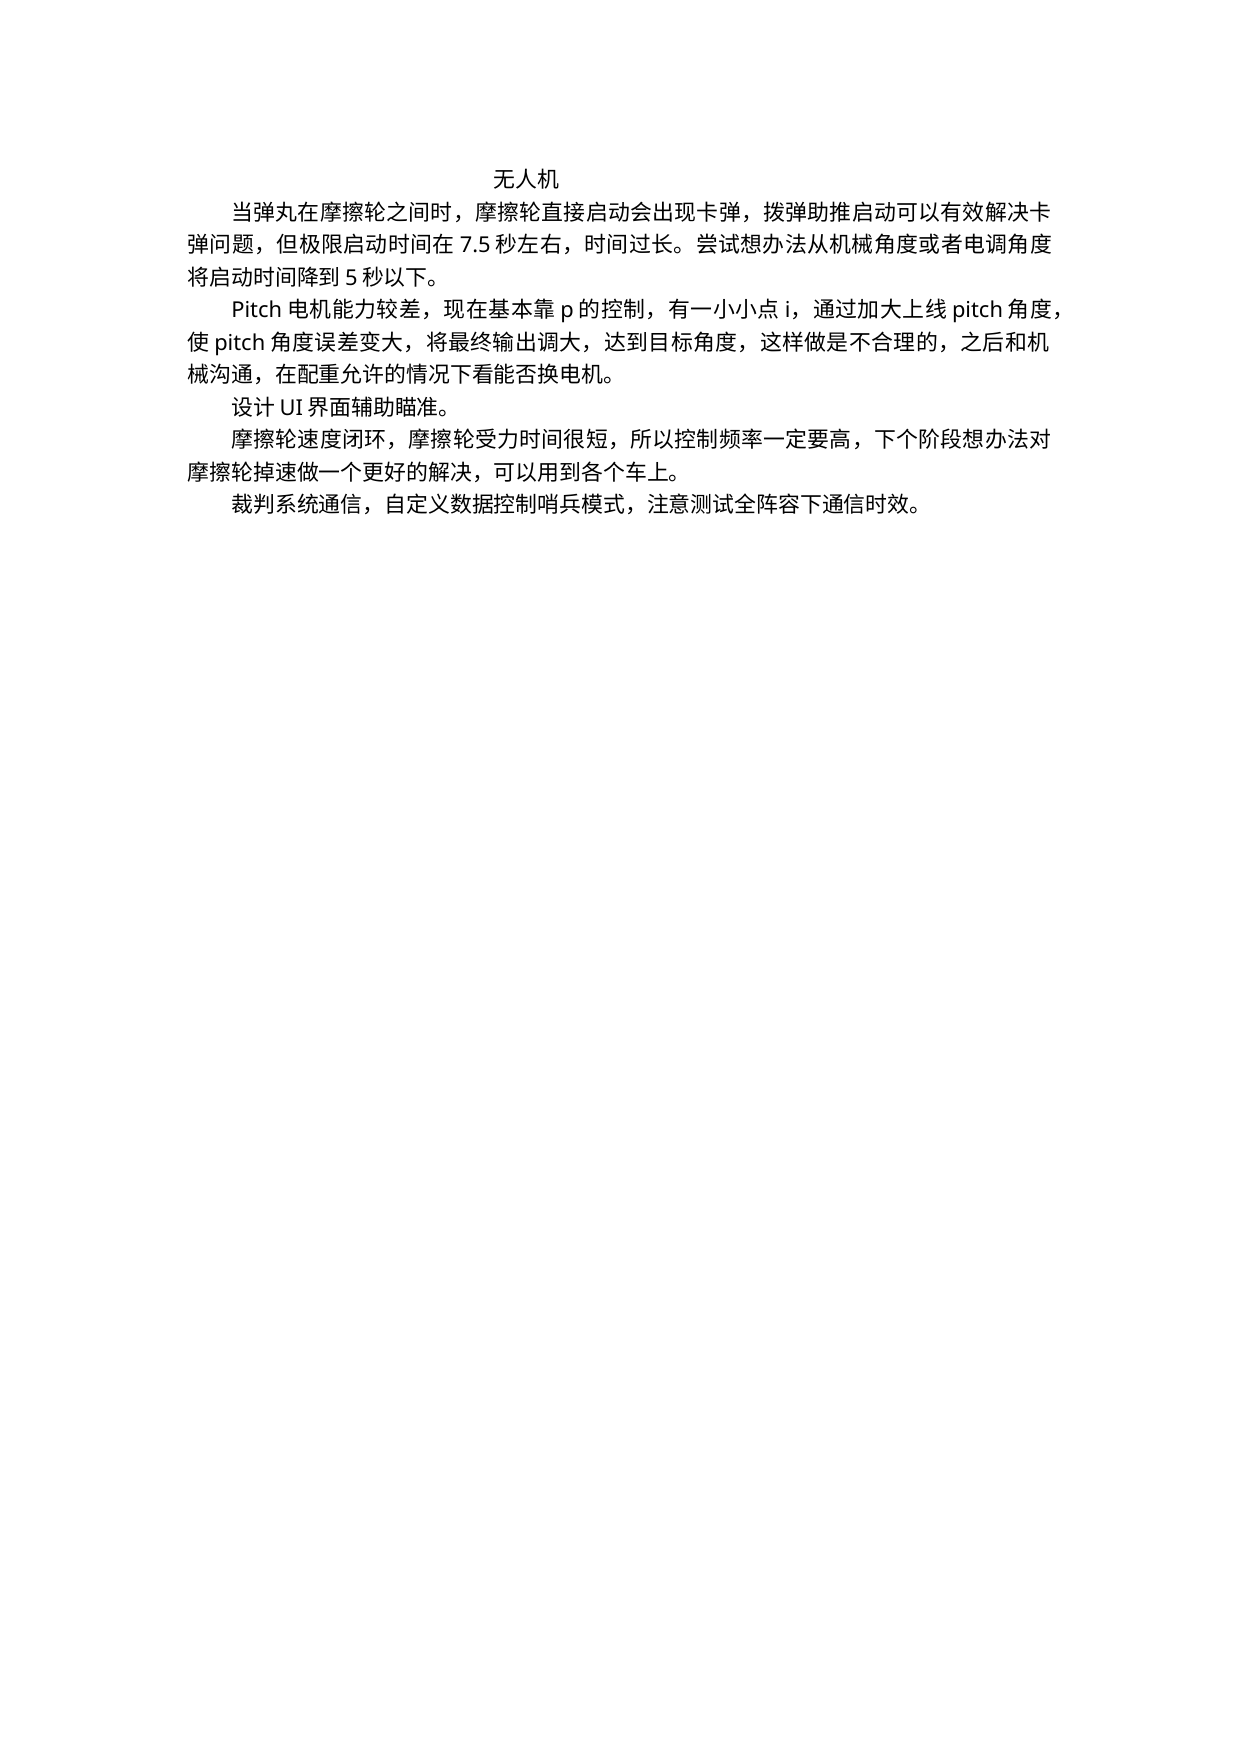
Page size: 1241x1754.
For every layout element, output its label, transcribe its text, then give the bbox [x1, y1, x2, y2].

text 摩擦轮速度闭环，摩擦轮受力时间很短，所以控制频率一定要高，下个阶段想办法对摩擦轮掉速做一个更好的解决，可以用到各个车上。 [187, 422, 1053, 487]
text 无人机 [187, 162, 1053, 194]
text Pitch电机能力较差，现在基本靠p的控制，有一小小点i，通过加大上线pitch角度，使pitch角度误差变大，将最终输出调大，达到目标角度，这样做是不合理的，之后和机械沟通，在配重允许的情况下看能否换电机。 [187, 292, 1053, 389]
text 当弹丸在摩擦轮之间时，摩擦轮直接启动会出现卡弹，拨弹助推启动可以有效解决卡弹问题，但极限启动时间在7.5秒左右，时间过长。尝试想办法从机械角度或者电调角度将启动时间降到5秒以下。 [187, 194, 1053, 292]
text 裁判系统通信，自定义数据控制哨兵模式，注意测试全阵容下通信时效。 [187, 487, 1053, 519]
text 设计UI界面辅助瞄准。 [187, 389, 1053, 422]
